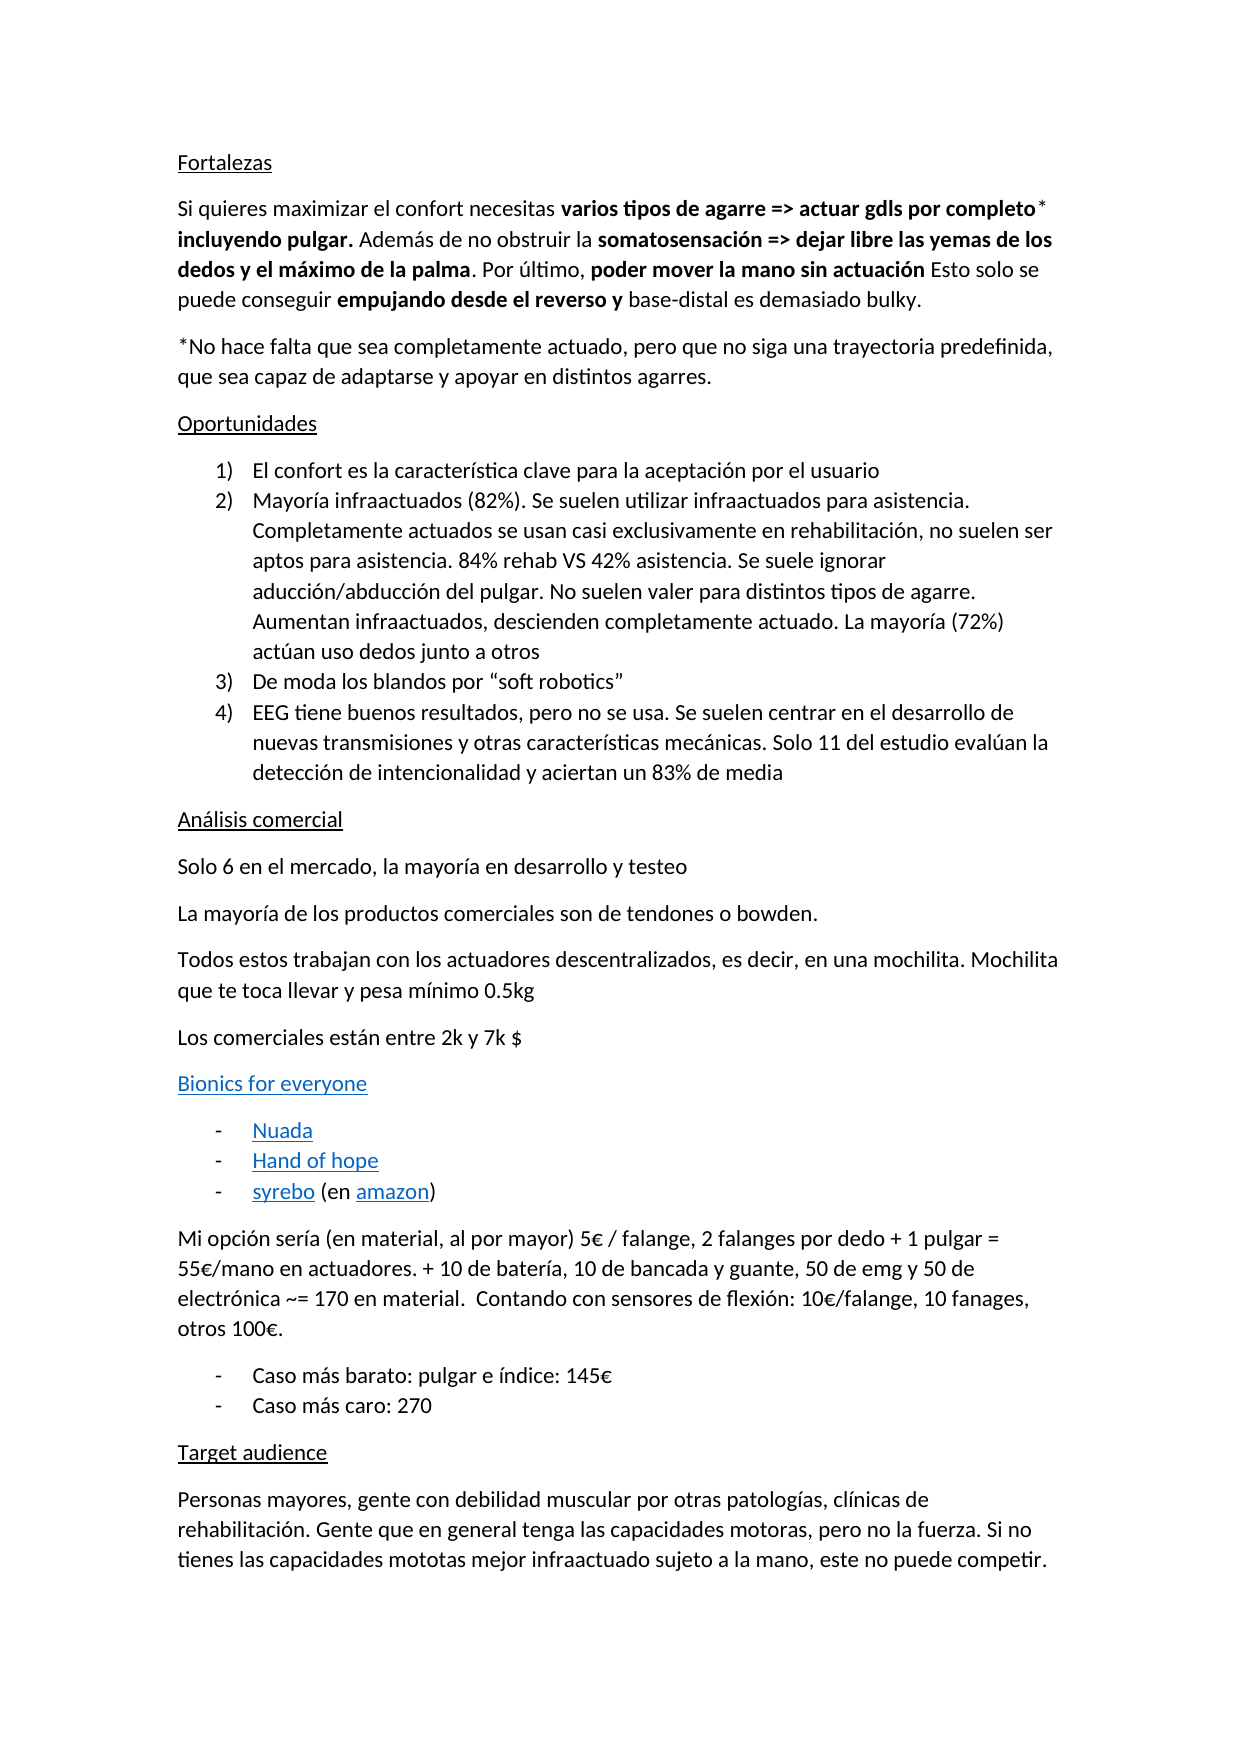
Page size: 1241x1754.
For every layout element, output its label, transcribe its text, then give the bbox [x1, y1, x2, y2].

list El confort es la característica clave para la aceptación por el usuario [215, 456, 1063, 484]
list Nuada [215, 1116, 1063, 1144]
list syrebo (en amazon) [215, 1177, 1063, 1205]
text Oportunidades [177, 409, 1063, 437]
list EEG tiene buenos resultados, pero no se usa. Se suelen centrar en el desarrollo de nuevas transmisiones y otras características mecánicas. Solo 11 del estudio evalúan la detección de intencionalidad y aciertan un 83% de media [215, 698, 1063, 786]
list Mayoría infraactuados (82%). Se suelen utilizar infraactuados para asistencia. Completamente actuados se usan casi exclusivamente en rehabilitación, no suelen ser aptos para asistencia. 84% rehab VS 42% asistencia. Se suele ignorar aducción/abducción del pulgar. No suelen valer para distintos tipos de agarre. Aumentan infraactuados, descienden completamente actuado. La mayoría (72%) actúan uso dedos junto a otros [215, 486, 1063, 665]
text Si quieres maximizar el confort necesitas varios tipos de agarre => actuar gdls por completo* incluyendo pulgar. Además de no obstruir la somatosensación => dejar libre las yemas de los dedos y el máximo de la palma. Por último, poder mover la mano sin actuación Esto solo se puede conseguir empujando desde el reverso y base-distal es demasiado bulky. [177, 194, 1063, 313]
list De moda los blandos por “soft robotics” [215, 667, 1063, 695]
text Personas mayores, gente con debilidad muscular por otras patologías, clínicas de rehabilitación. Gente que en general tenga las capacidades motoras, pero no la fuerza. Si no tienes las capacidades mototas mejor infraactuado sujeto a la mano, este no puede competir. [177, 1485, 1063, 1573]
text Bionics for everyone [177, 1069, 1063, 1097]
text Mi opción sería (en material, al por mayor) 5€ / falange, 2 falanges por dedo + 1 pulgar = 55€/mano en actuadores. + 10 de batería, 10 de bancada y guante, 50 de emg y 50 de electrónica ~= 170 en material. Contando con sensores de flexión: 10€/falange, 10 fanages, otros 100€. [177, 1224, 1063, 1342]
text Los comerciales están entre 2k y 7k $ [177, 1023, 1063, 1051]
text Todos estos trabajan con los actuadores descentralizados, es decir, en una mochilita. Mochilita que te toca llevar y pesa mínimo 0.5kg [177, 946, 1063, 1004]
text *No hace falta que sea completamente actuado, pero que no siga una trayectoria predefinida, que sea capaz de adaptarse y apoyar en distintos agarres. [177, 332, 1063, 390]
list Hand of hope [215, 1147, 1063, 1174]
list Caso más barato: pulgar e índice: 145€ [215, 1361, 1063, 1389]
text Solo 6 en el mercado, la mayoría en desarrollo y testeo [177, 852, 1063, 880]
list Caso más caro: 270 [215, 1391, 1063, 1419]
text Fortalezas [177, 148, 1063, 176]
text Target audience [177, 1438, 1063, 1466]
text La mayoría de los productos comerciales son de tendones o bowden. [177, 899, 1063, 927]
text Análisis comercial [177, 805, 1063, 833]
